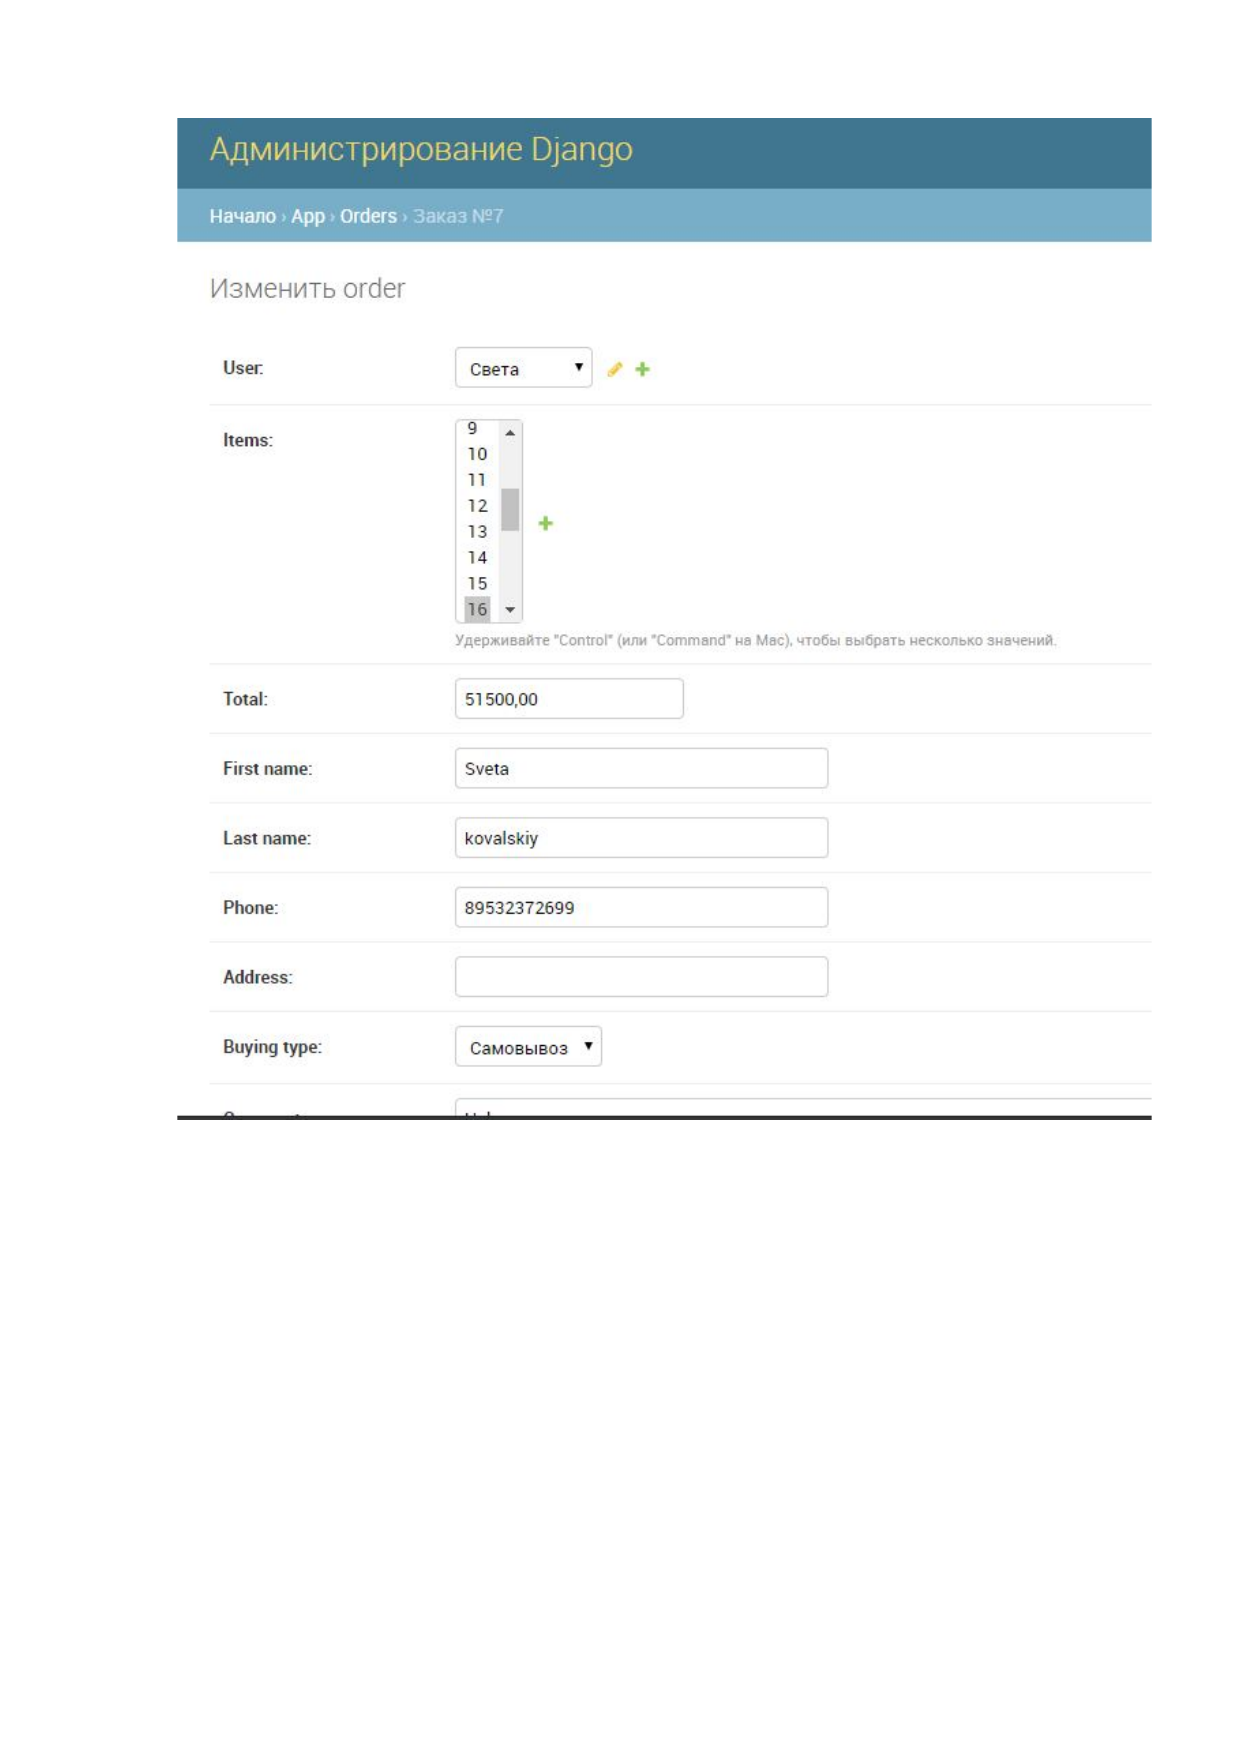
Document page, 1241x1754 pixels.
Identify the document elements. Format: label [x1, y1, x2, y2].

picture [177, 118, 1152, 1120]
